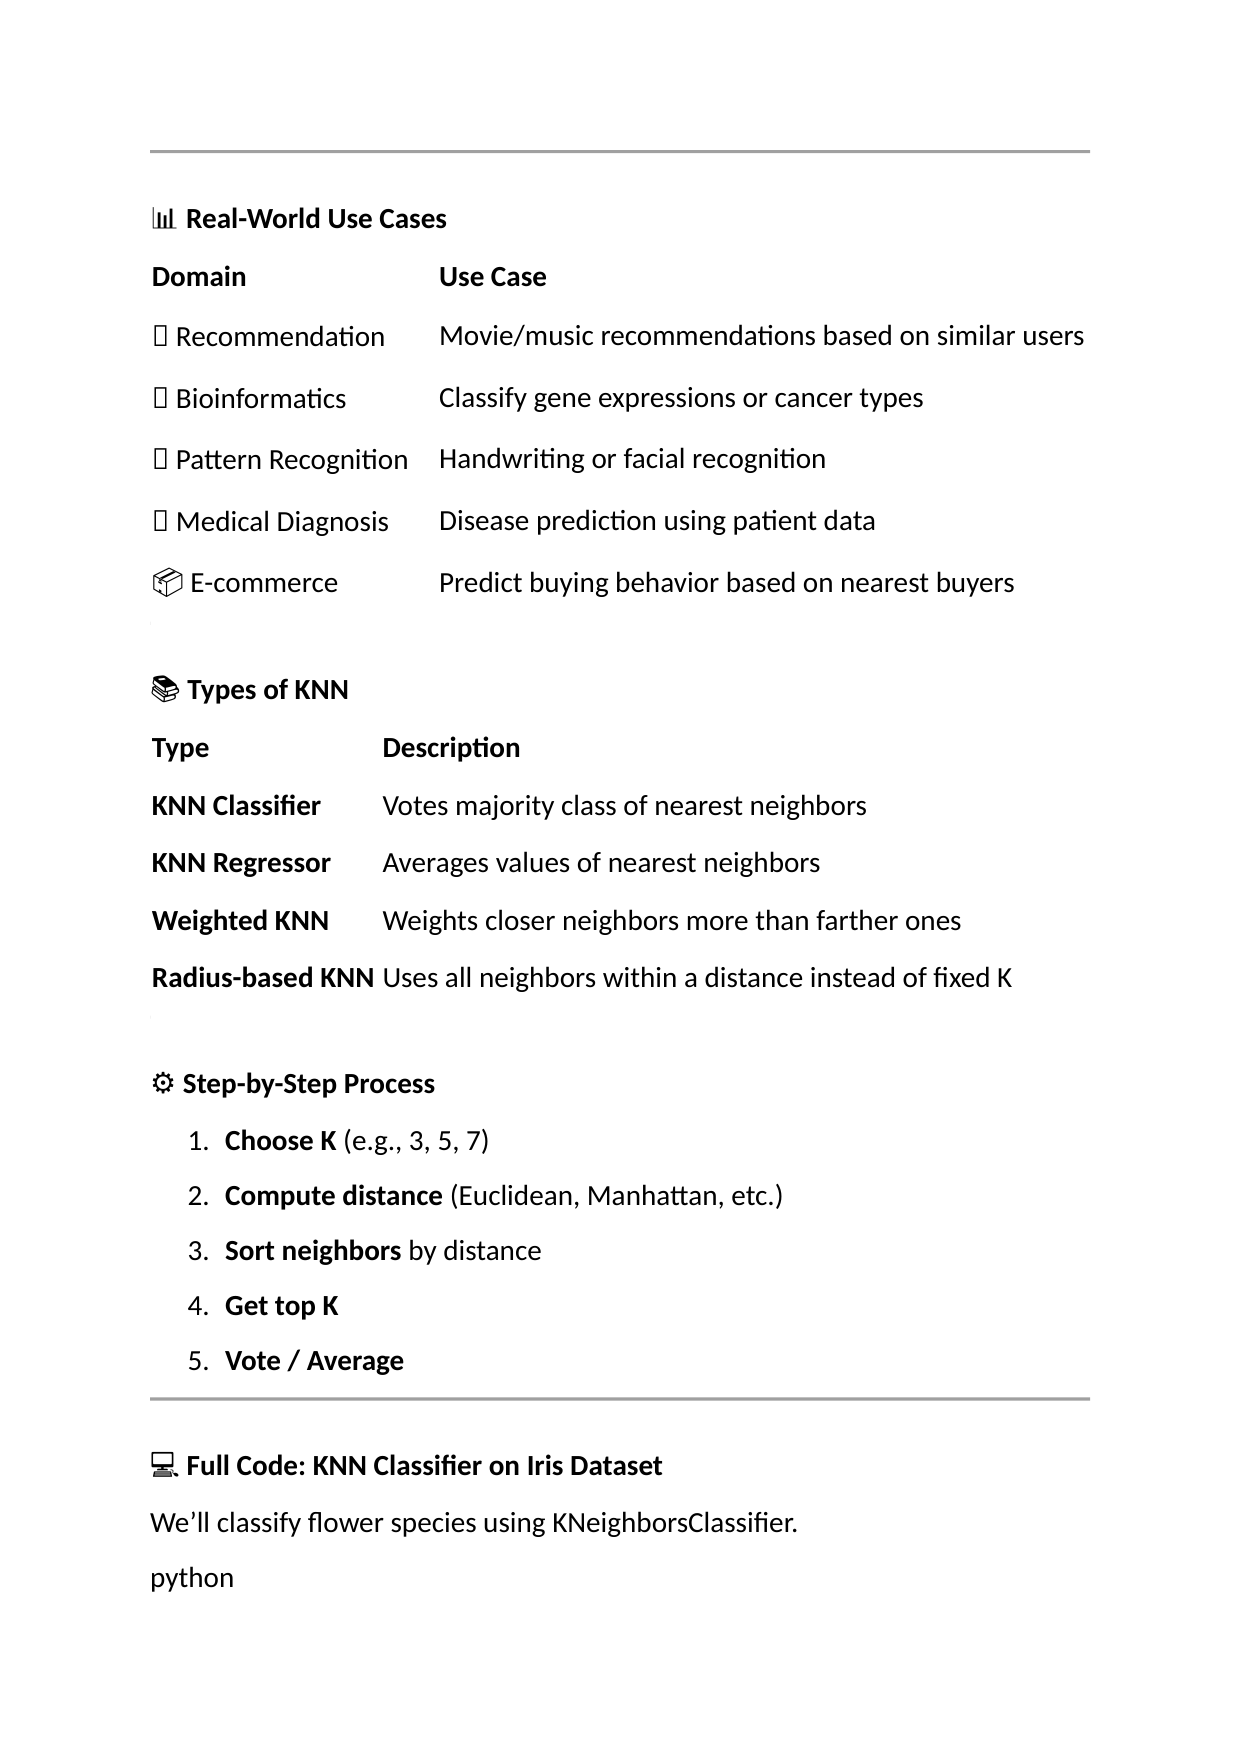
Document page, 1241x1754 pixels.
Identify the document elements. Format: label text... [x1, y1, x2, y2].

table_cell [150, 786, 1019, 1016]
text 📊 Real-World Use Cases [150, 197, 1090, 237]
text 💻 Full Code: KNN Classifier on Iris Dataset [150, 1444, 1090, 1484]
list Compute distance (Euclidean, Manhattan, etc.) [187, 1177, 1090, 1213]
text 📚 Types of KNN [150, 668, 1090, 708]
list Sort neighbors by distance [187, 1232, 1090, 1268]
text python [150, 1559, 1090, 1594]
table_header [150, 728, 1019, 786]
text ⚙️ Step-by-Step Process [150, 1062, 1090, 1102]
list Vote / Average [187, 1342, 1090, 1378]
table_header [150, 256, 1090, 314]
list Choose K (e.g., 3, 5, 7) [187, 1122, 1090, 1157]
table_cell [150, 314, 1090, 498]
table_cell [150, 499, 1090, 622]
list Get top K [187, 1287, 1090, 1323]
text We’ll classify flower species using KNeighborsClassifier. [150, 1504, 1090, 1539]
